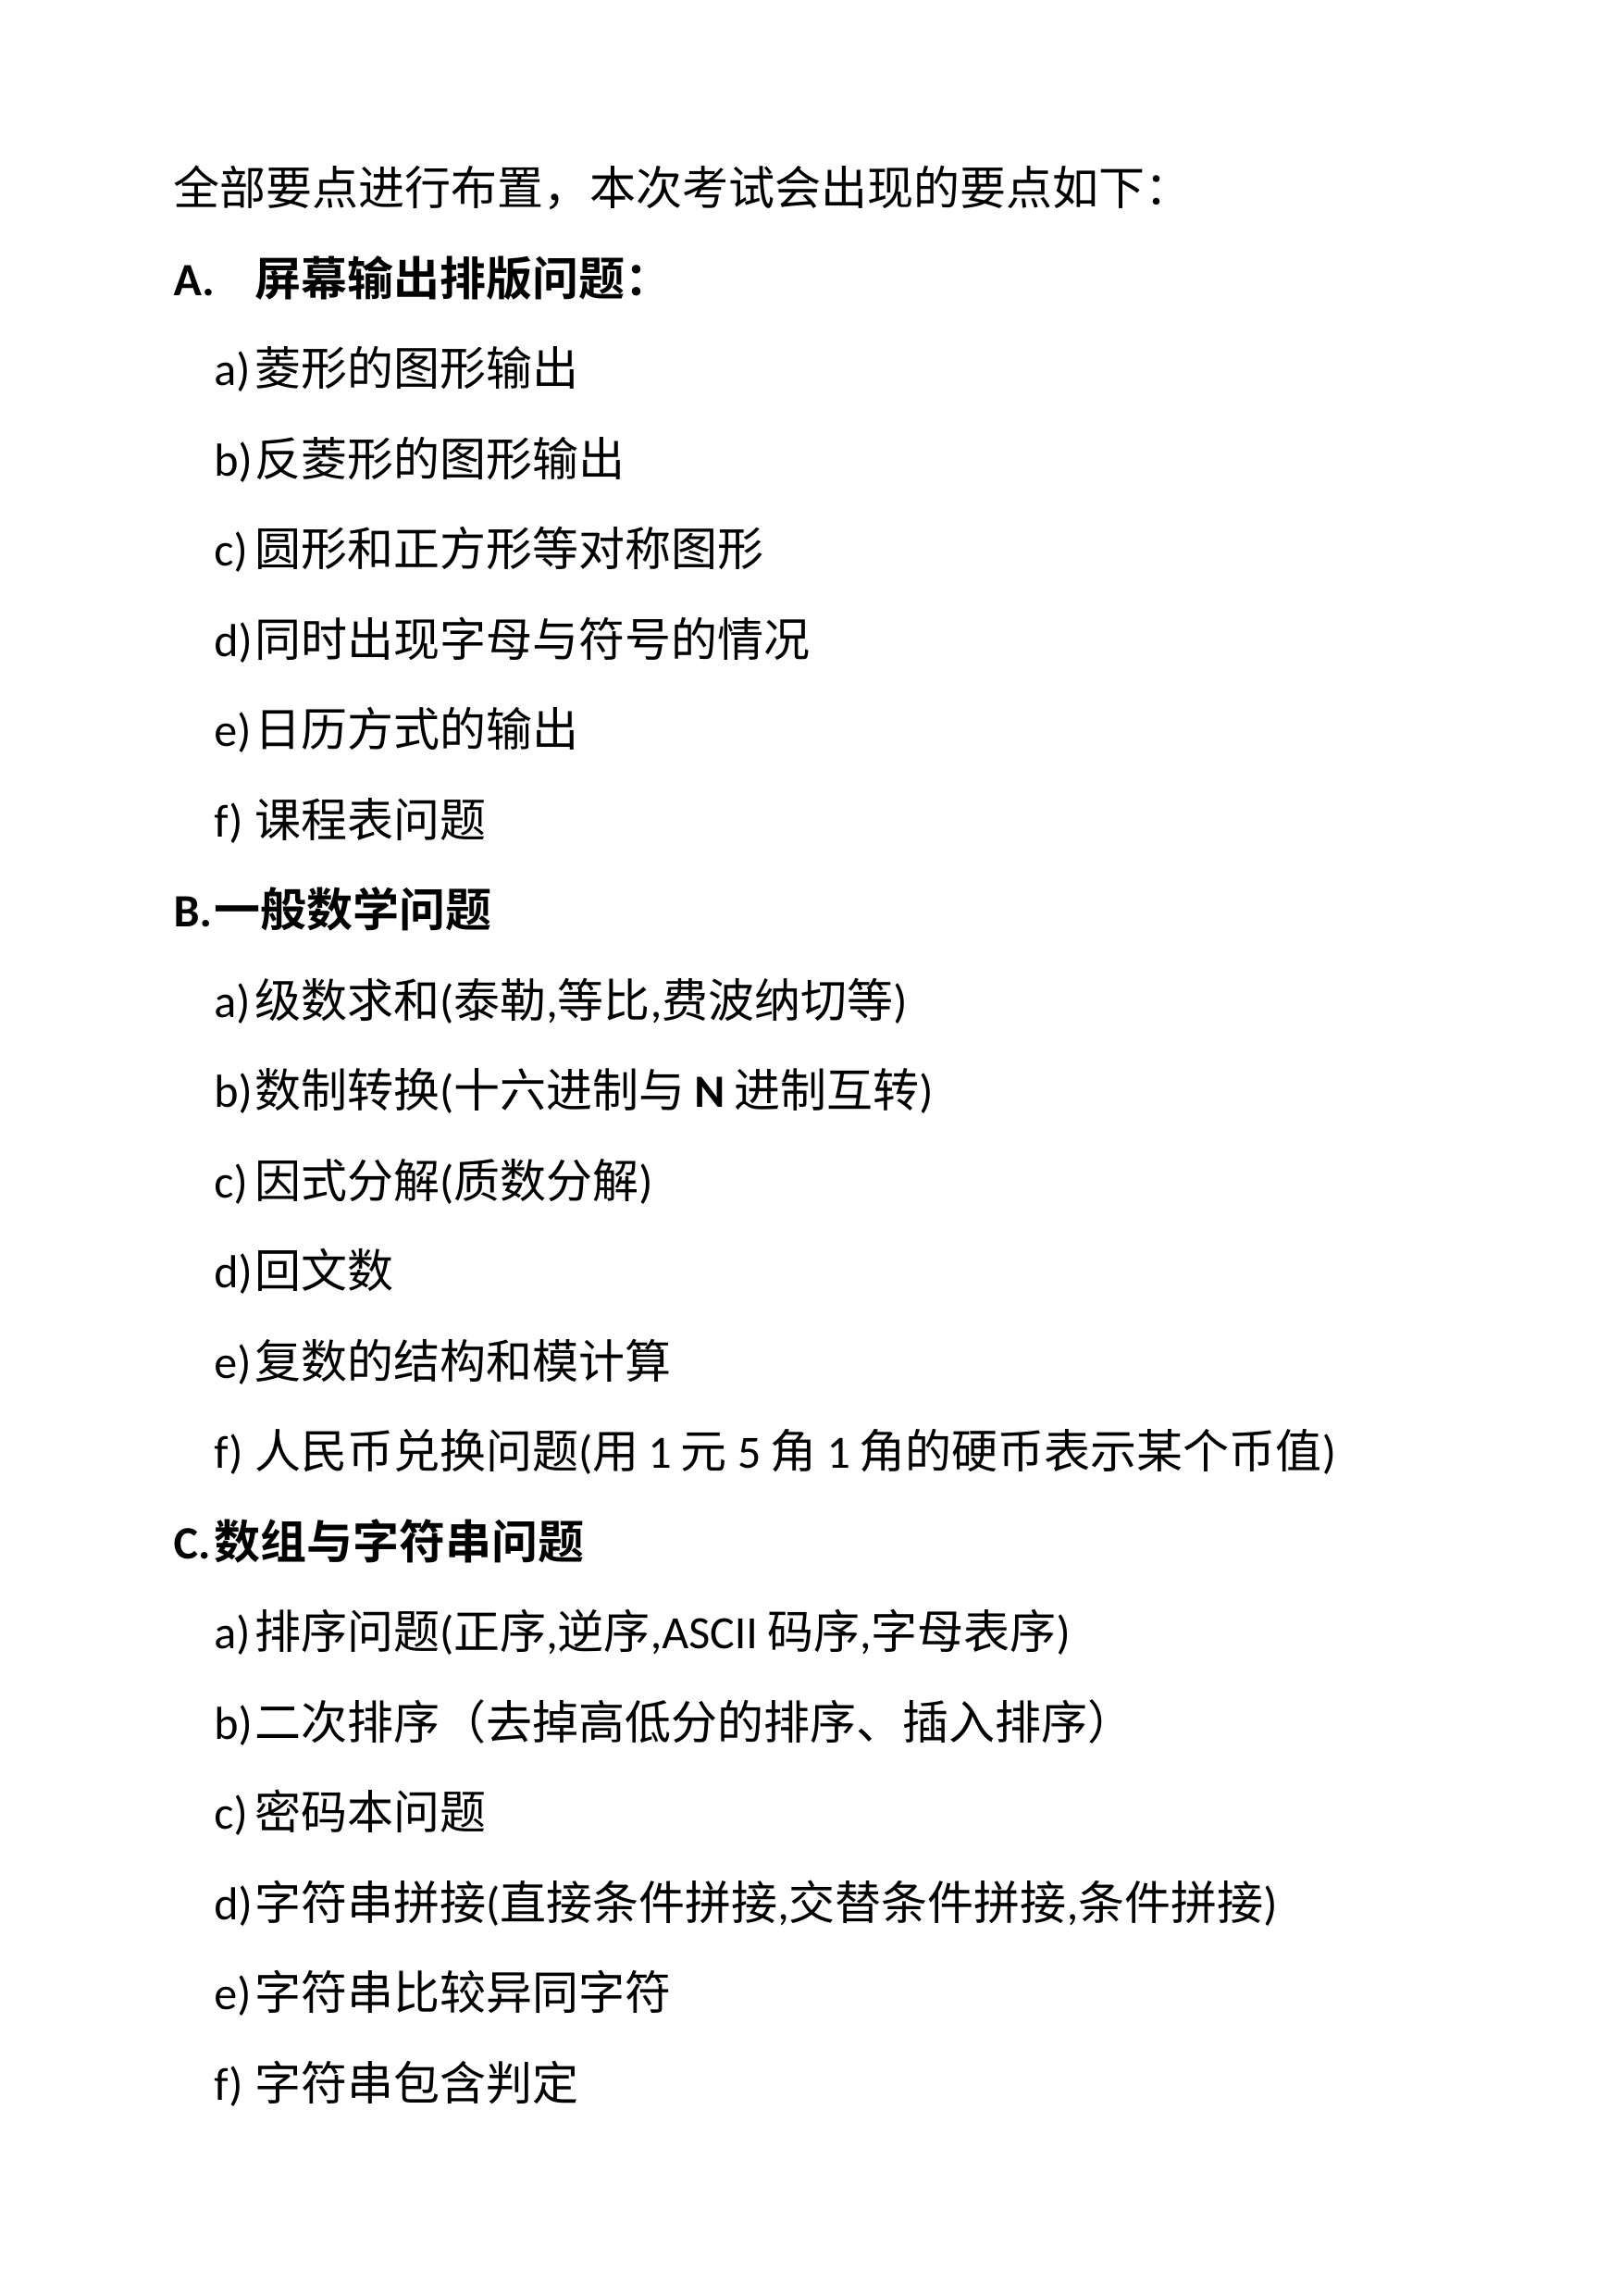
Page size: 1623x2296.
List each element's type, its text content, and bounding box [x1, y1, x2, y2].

list 圆形和正方形等对称图形 [214, 501, 1449, 591]
list 回文数 [214, 1222, 1449, 1313]
list 字符串比较异同字符 [214, 1944, 1449, 2035]
list 字符串包含判定 [214, 2035, 1449, 2125]
list 一般数学问题 [173, 862, 1449, 952]
list 复数的结构和模计算 [214, 1313, 1449, 1403]
list 级数求和(泰勒,等比,费波纳切等) [214, 952, 1449, 1042]
list 字符串拼接(直接条件拼接,交替条件拼接,条件拼接) [214, 1855, 1449, 1944]
list 数制转换(十六进制与N进制互转) [214, 1042, 1449, 1133]
list 人民币兑换问题(用1元 5角 1角的硬币表示某个币值) [214, 1403, 1449, 1494]
list 反菱形的图形输出 [214, 411, 1449, 501]
list 二次排序（去掉高低分的排序、插入排序） [214, 1674, 1449, 1764]
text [173, 140, 1449, 230]
list 日历方式的输出 [214, 681, 1449, 772]
list 屏幕输出排版问题： [173, 230, 1449, 320]
list 课程表问题 [214, 772, 1449, 862]
list 排序问题(正序,逆序,ASCII码序,字母表序) [214, 1583, 1449, 1674]
list 因式分解(质数分解) [214, 1133, 1449, 1222]
list 同时出现字母与符号的情况 [214, 591, 1449, 681]
list 数组与字符串问题 [173, 1494, 1449, 1583]
list 菱形的图形输出 [214, 320, 1449, 411]
list 密码本问题 [214, 1764, 1449, 1855]
